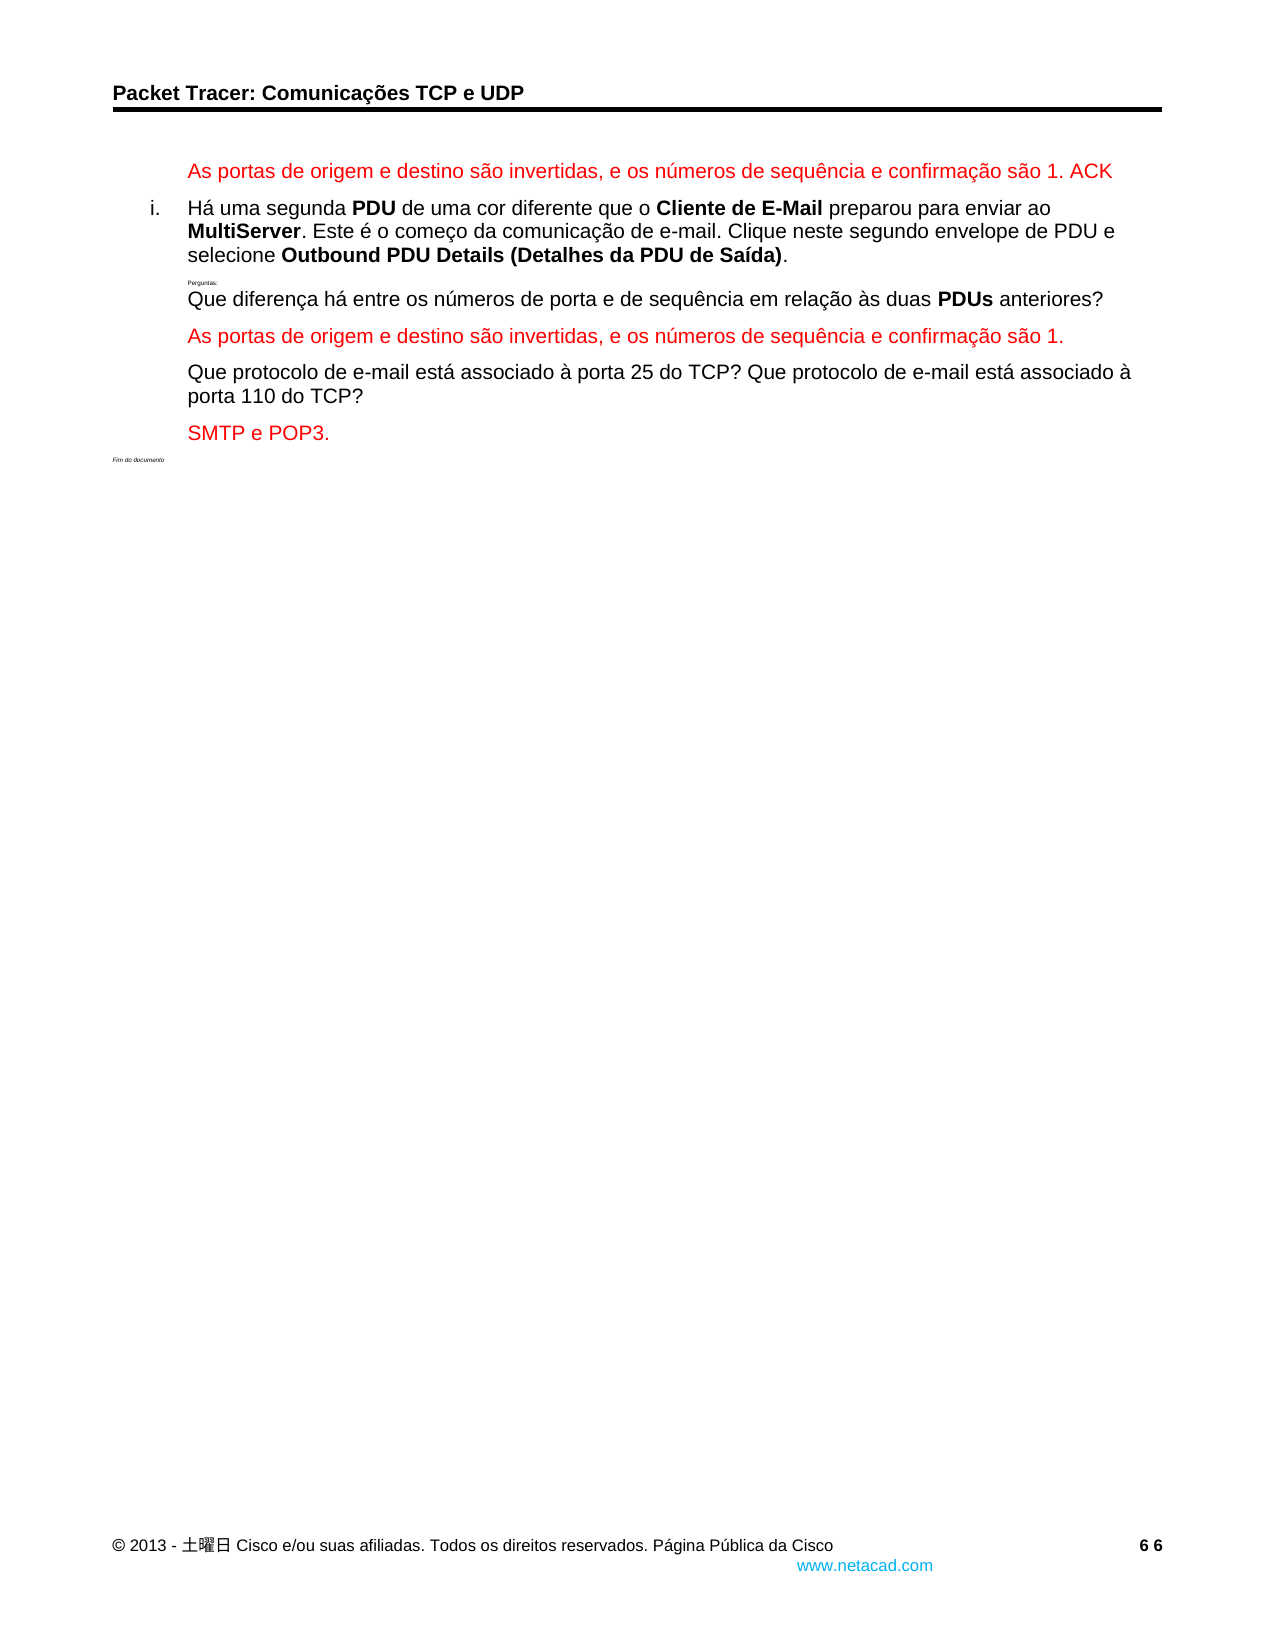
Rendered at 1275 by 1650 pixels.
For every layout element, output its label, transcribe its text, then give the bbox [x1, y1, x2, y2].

text Que protocolo de e-mail está associado à porta 25 do TCP? Que protocolo de e-mail está associado à porta 110 do TCP? [187, 360, 1162, 408]
text Há uma segunda PDU de uma cor diferente que o Cliente de E-Mail preparou para enviar ao MultiServer. Este é o começo da comunicação de e-mail. Clique neste segundo envelope de PDU e selecione Outbound PDU Details (Detalhes da PDU de Saída). [150, 195, 1162, 267]
text As portas de origem e destino são invertidas, e os números de sequência e confirmação são 1. ACK [187, 159, 1162, 183]
text SMTP e POP3. [187, 420, 1162, 444]
text As portas de origem e destino são invertidas, e os números de sequência e confirmação são 1. [187, 323, 1162, 347]
text Que diferença há entre os números de porta e de sequência em relação às duas PDUs anteriores? [187, 287, 1162, 311]
